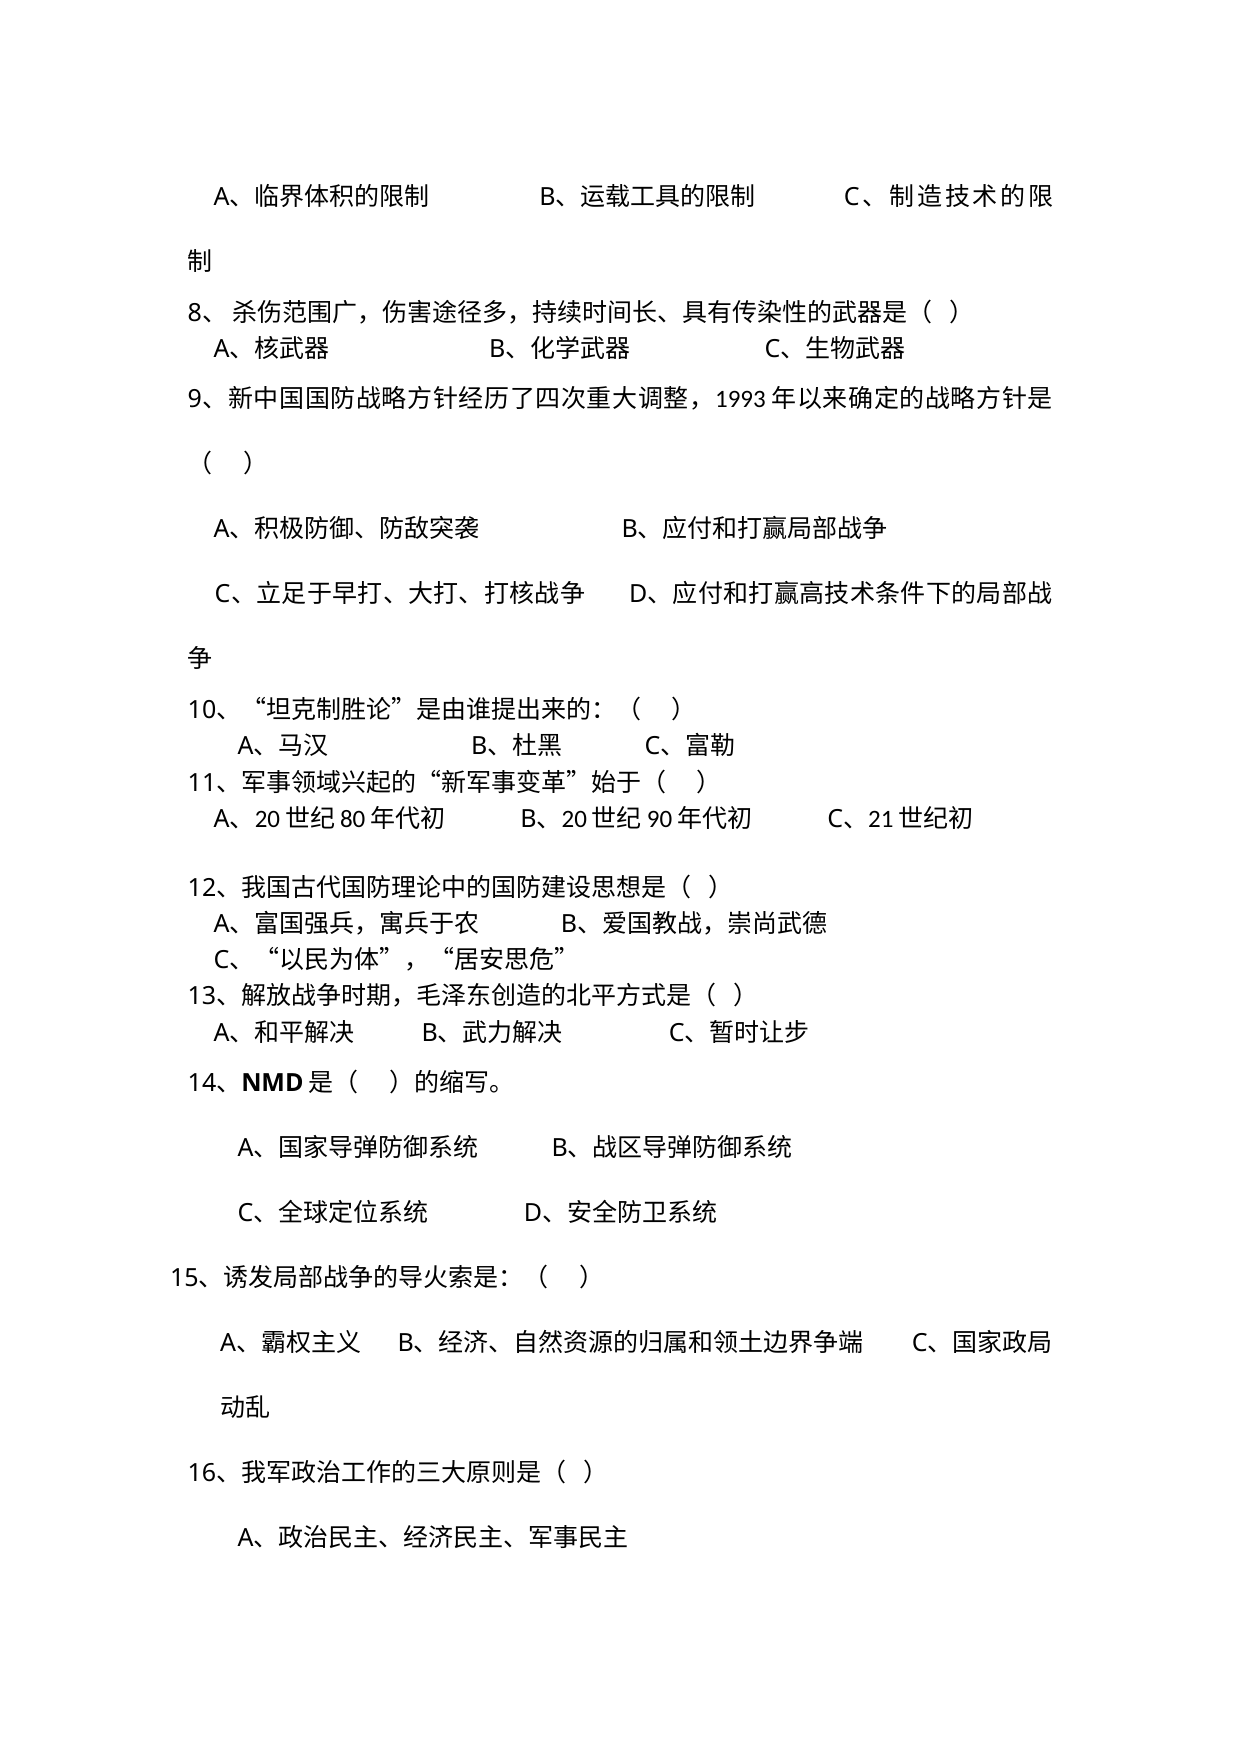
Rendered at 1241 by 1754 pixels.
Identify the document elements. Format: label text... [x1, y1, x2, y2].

text A、国家导弹防御系统 B、战区导弹防御系统 [187, 1113, 1053, 1178]
text C、“以民为体”，“居安思危” [187, 939, 1053, 976]
text A、政治民主、经济民主、军事民主 [187, 1503, 1053, 1568]
text 8、 杀伤范围广，伤害途径多，持续时间长、具有传染性的武器是（ ） A、核武器 B、化学武器 C、生物武器 [187, 292, 1053, 364]
text A、马汉 B、杜黑 C、富勒 [187, 726, 1053, 762]
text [187, 162, 1053, 292]
text 10、“坦克制胜论”是由谁提出来的：（ ） [187, 689, 1053, 726]
text 14、NMD是（ ）的缩写。 [187, 1048, 1053, 1113]
text C、全球定位系统 D、安全防卫系统 [187, 1178, 1053, 1243]
text 9、新中国国防战略方针经历了四次重大调整，1993年以来确定的战略方针是（ ） A、积极防御、防敌突袭 B、应付和打赢局部战争 C、立足于早打、大打、打核战争 D、应付和打赢高技术条件下的局部战争 [187, 364, 1053, 689]
text 15、诱发局部战争的导火索是：（ ） A、霸权主义 B、经济、自然资源的归属和领土边界争端 C、国家政局动乱 [170, 1243, 1053, 1438]
text 13、解放战争时期，毛泽东创造的北平方式是（ ） A、和平解决 B、武力解决 C、暂时让步 [187, 976, 1053, 1048]
text 12、我国古代国防理论中的国防建设思想是（ ） A、富国强兵，寓兵于农 B、爱国教战，崇尚武德 [187, 867, 1053, 939]
text 16、我军政治工作的三大原则是（ ） [187, 1438, 1053, 1503]
text 11、军事领域兴起的“新军事变革”始于（ ） A、20世纪80年代初 B、20世纪90年代初 C、21世纪初 [187, 762, 1053, 834]
